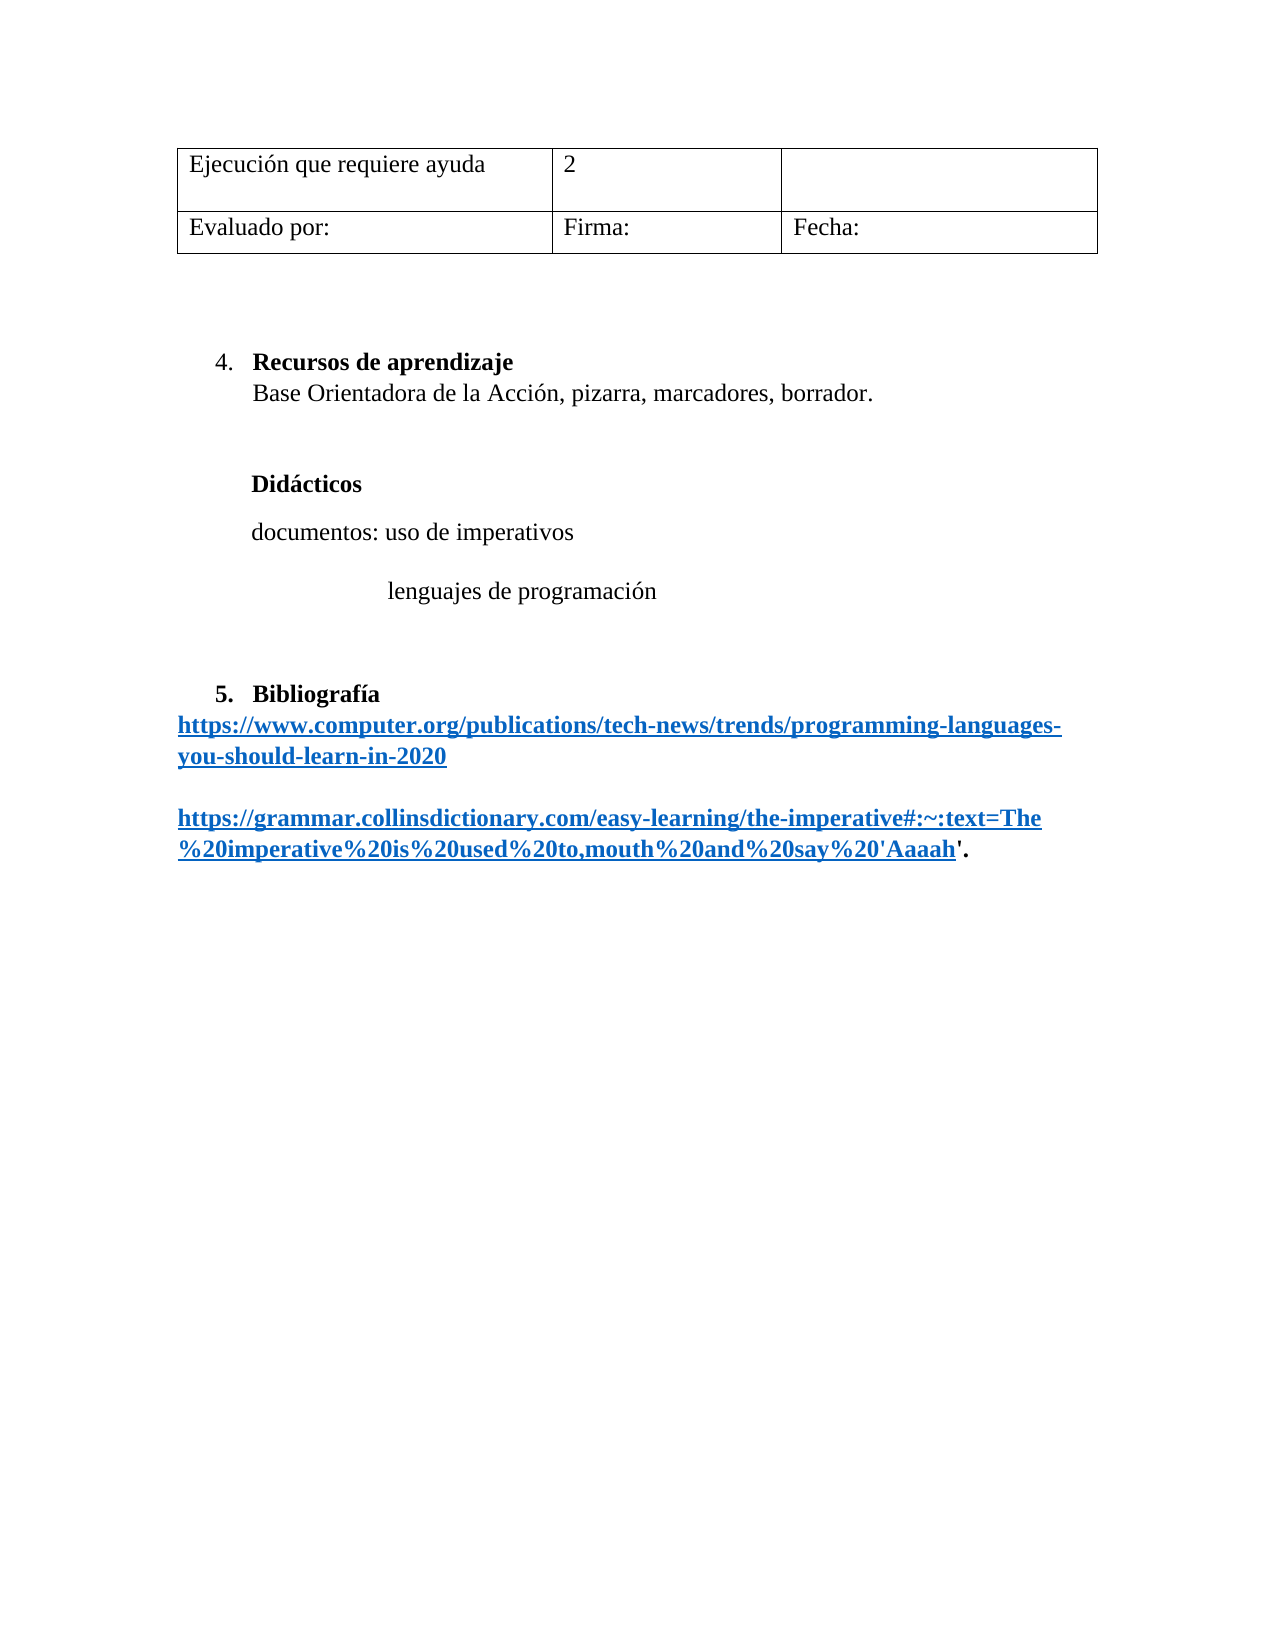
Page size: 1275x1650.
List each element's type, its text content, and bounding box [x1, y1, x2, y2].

table_cell 2 [553, 149, 781, 211]
text lenguajes de programación [177, 576, 1098, 605]
table_cell [782, 149, 1097, 211]
text https://grammar.collinsdictionary.com/easy-learning/the-imperative#:~:text=The%20imperative%20is%20used%20to,mouth%20and%20say%20'Aaaah'. [177, 803, 1098, 863]
table_cell Evaluado por: [178, 212, 552, 253]
list Recursos de aprendizaje [215, 347, 1098, 376]
list Base Orientadora de la Acción, pizarra, marcadores, borrador. [252, 378, 1098, 407]
table_cell Ejecución que requiere ayuda [178, 149, 552, 211]
list Bibliografía [215, 679, 1098, 708]
table_cell Firma: [553, 212, 781, 253]
text https://www.computer.org/publications/tech-news/trends/programming-languages-you-should-learn-in-2020 [177, 710, 1098, 770]
text Didácticos [177, 469, 1098, 498]
text documentos: uso de imperativos [177, 517, 1098, 545]
table_cell Fecha: [782, 212, 1097, 253]
